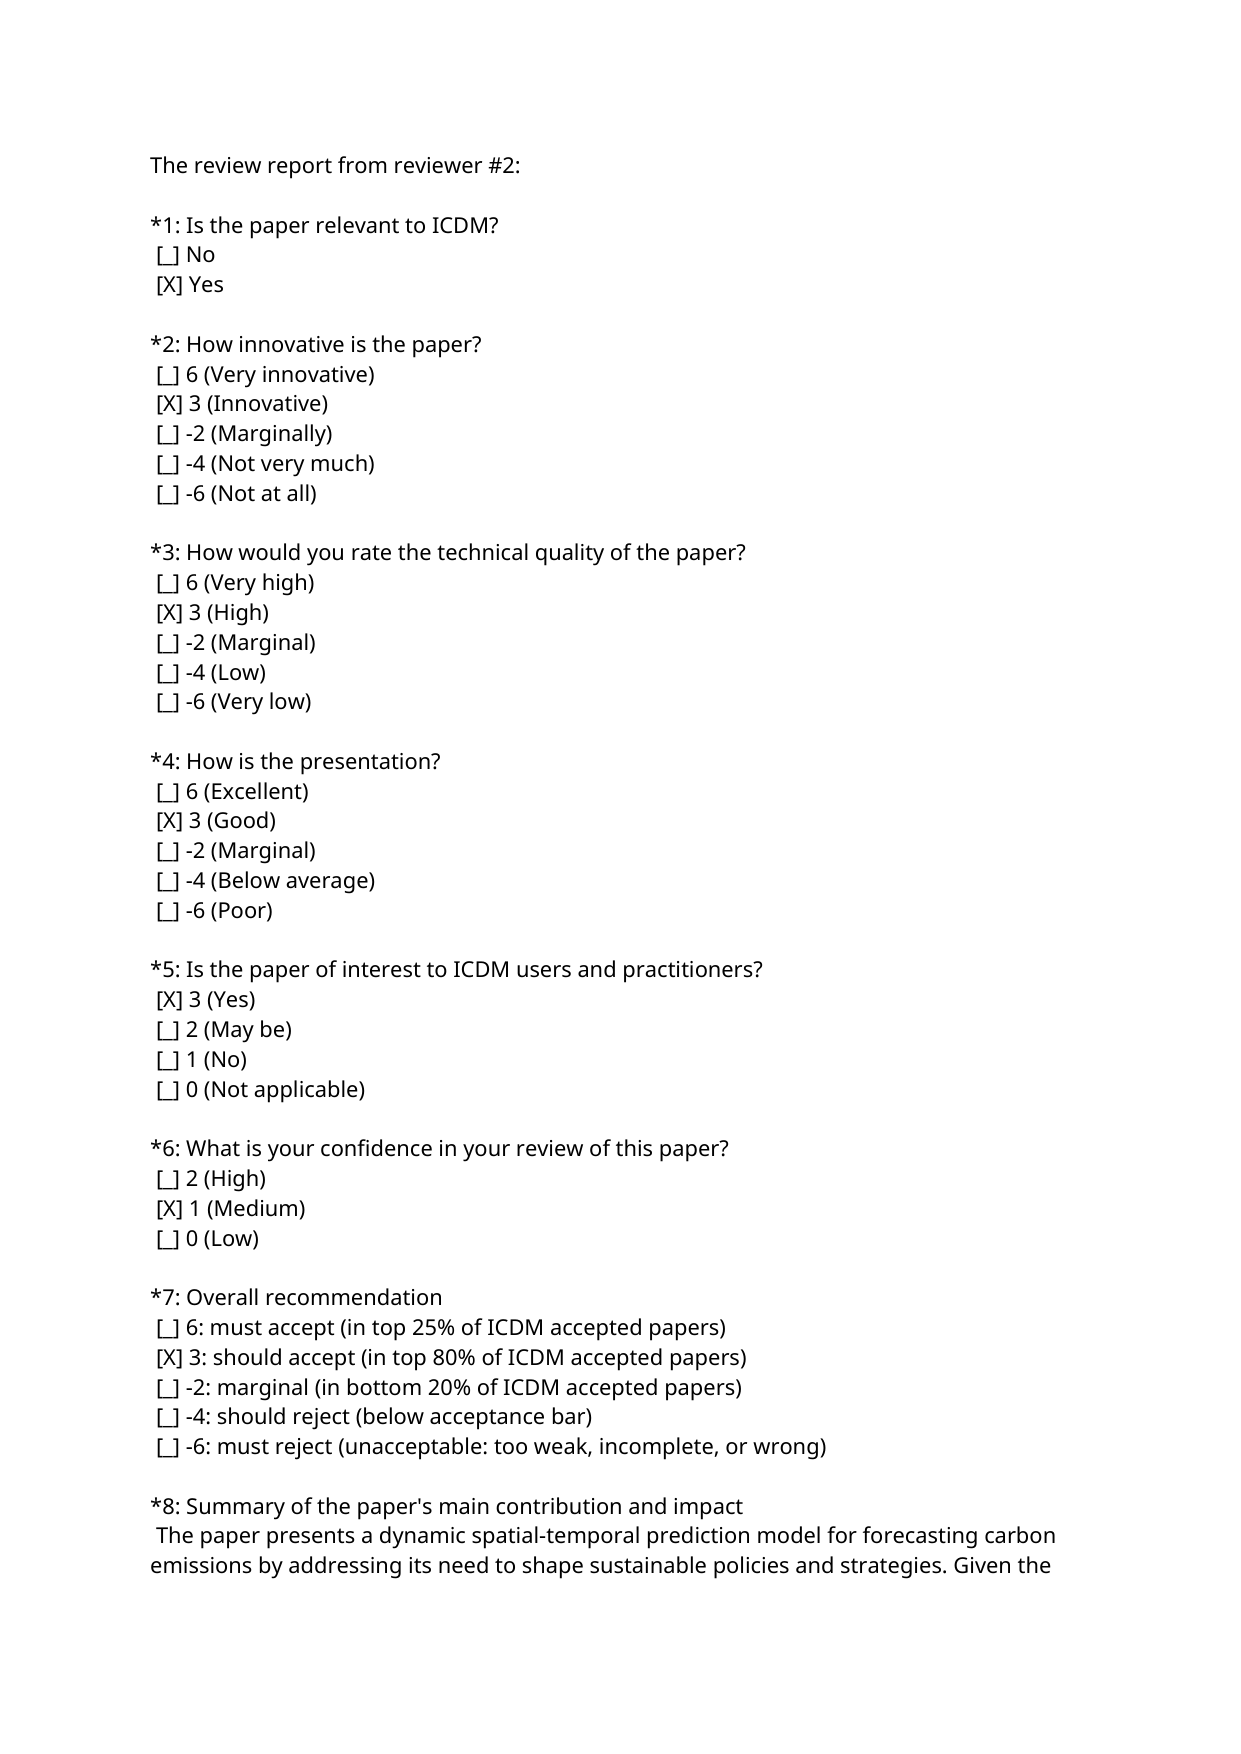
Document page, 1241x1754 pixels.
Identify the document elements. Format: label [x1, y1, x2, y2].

text [150, 150, 1090, 1580]
